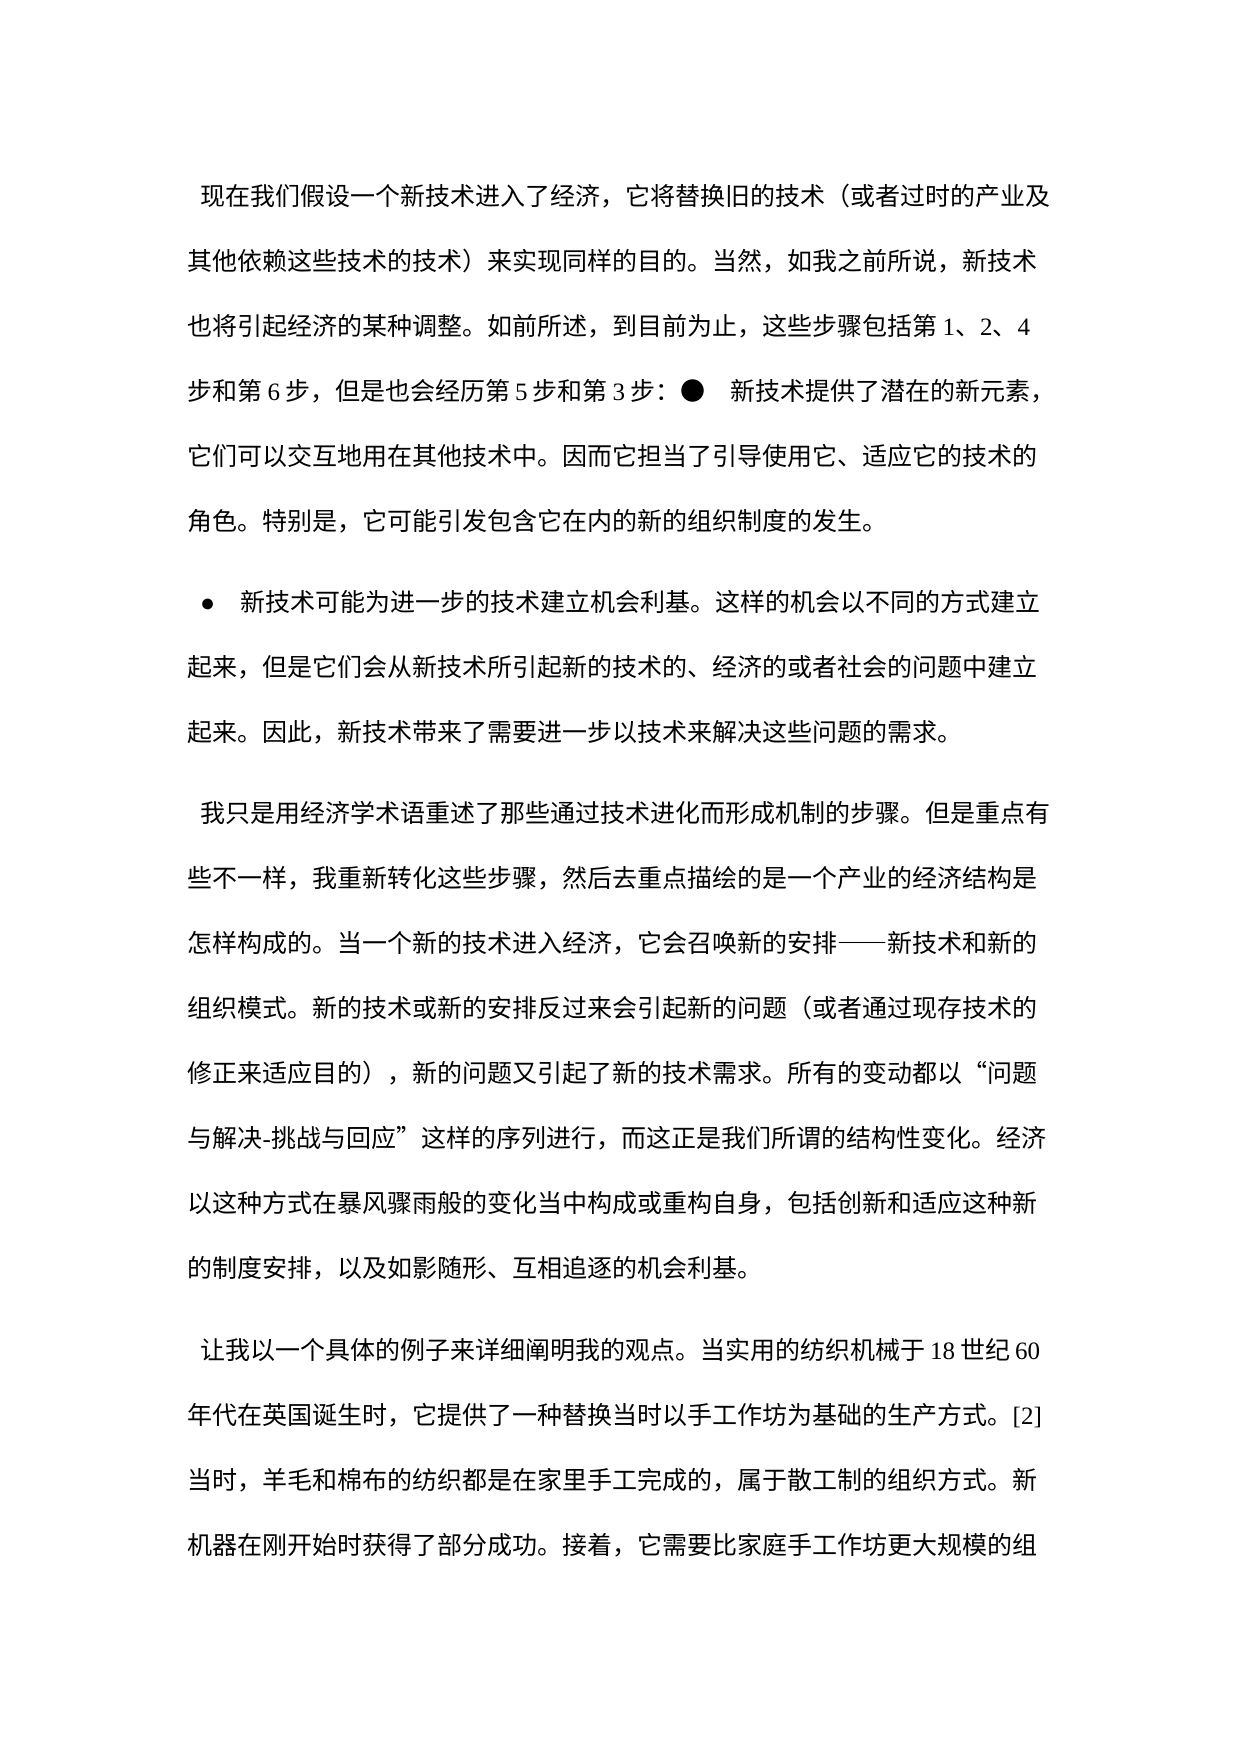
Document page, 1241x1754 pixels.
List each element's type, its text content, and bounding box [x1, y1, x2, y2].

text ● 新技术可能为进一步的技术建立机会利基。这样的机会以不同的方式建立起来，但是它们会从新技术所引起新的技术的、经济的或者社会的问题中建立起来。因此，新技术带来了需要进一步以技术来解决这些问题的需求。 [187, 568, 1053, 763]
text 现在我们假设一个新技术进入了经济，它将替换旧的技术（或者过时的产业及其他依赖这些技术的技术）来实现同样的目的。当然，如我之前所说，新技术也将引起经济的某种调整。如前所述，到目前为止，这些步骤包括第1、2、4步和第6步，但是也会经历第5步和第3步：● 新技术提供了潜在的新元素，它们可以交互地用在其他技术中。因而它担当了引导使用它、适应它的技术的角色。特别是，它可能引发包含它在内的新的组织制度的发生。 [187, 162, 1053, 552]
text 我只是用经济学术语重述了那些通过技术进化而形成机制的步骤。但是重点有些不一样，我重新转化这些步骤，然后去重点描绘的是一个产业的经济结构是怎样构成的。当一个新的技术进入经济，它会召唤新的安排——新技术和新的组织模式。新的技术或新的安排反过来会引起新的问题（或者通过现存技术的修正来适应目的），新的问题又引起了新的技术需求。所有的变动都以“问题与解决-挑战与回应”这样的序列进行，而这正是我们所谓的结构性变化。经济以这种方式在暴风骤雨般的变化当中构成或重构自身，包括创新和适应这种新的制度安排，以及如影随形、互相追逐的机会利基。 [187, 779, 1053, 1299]
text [187, 1316, 1053, 1576]
